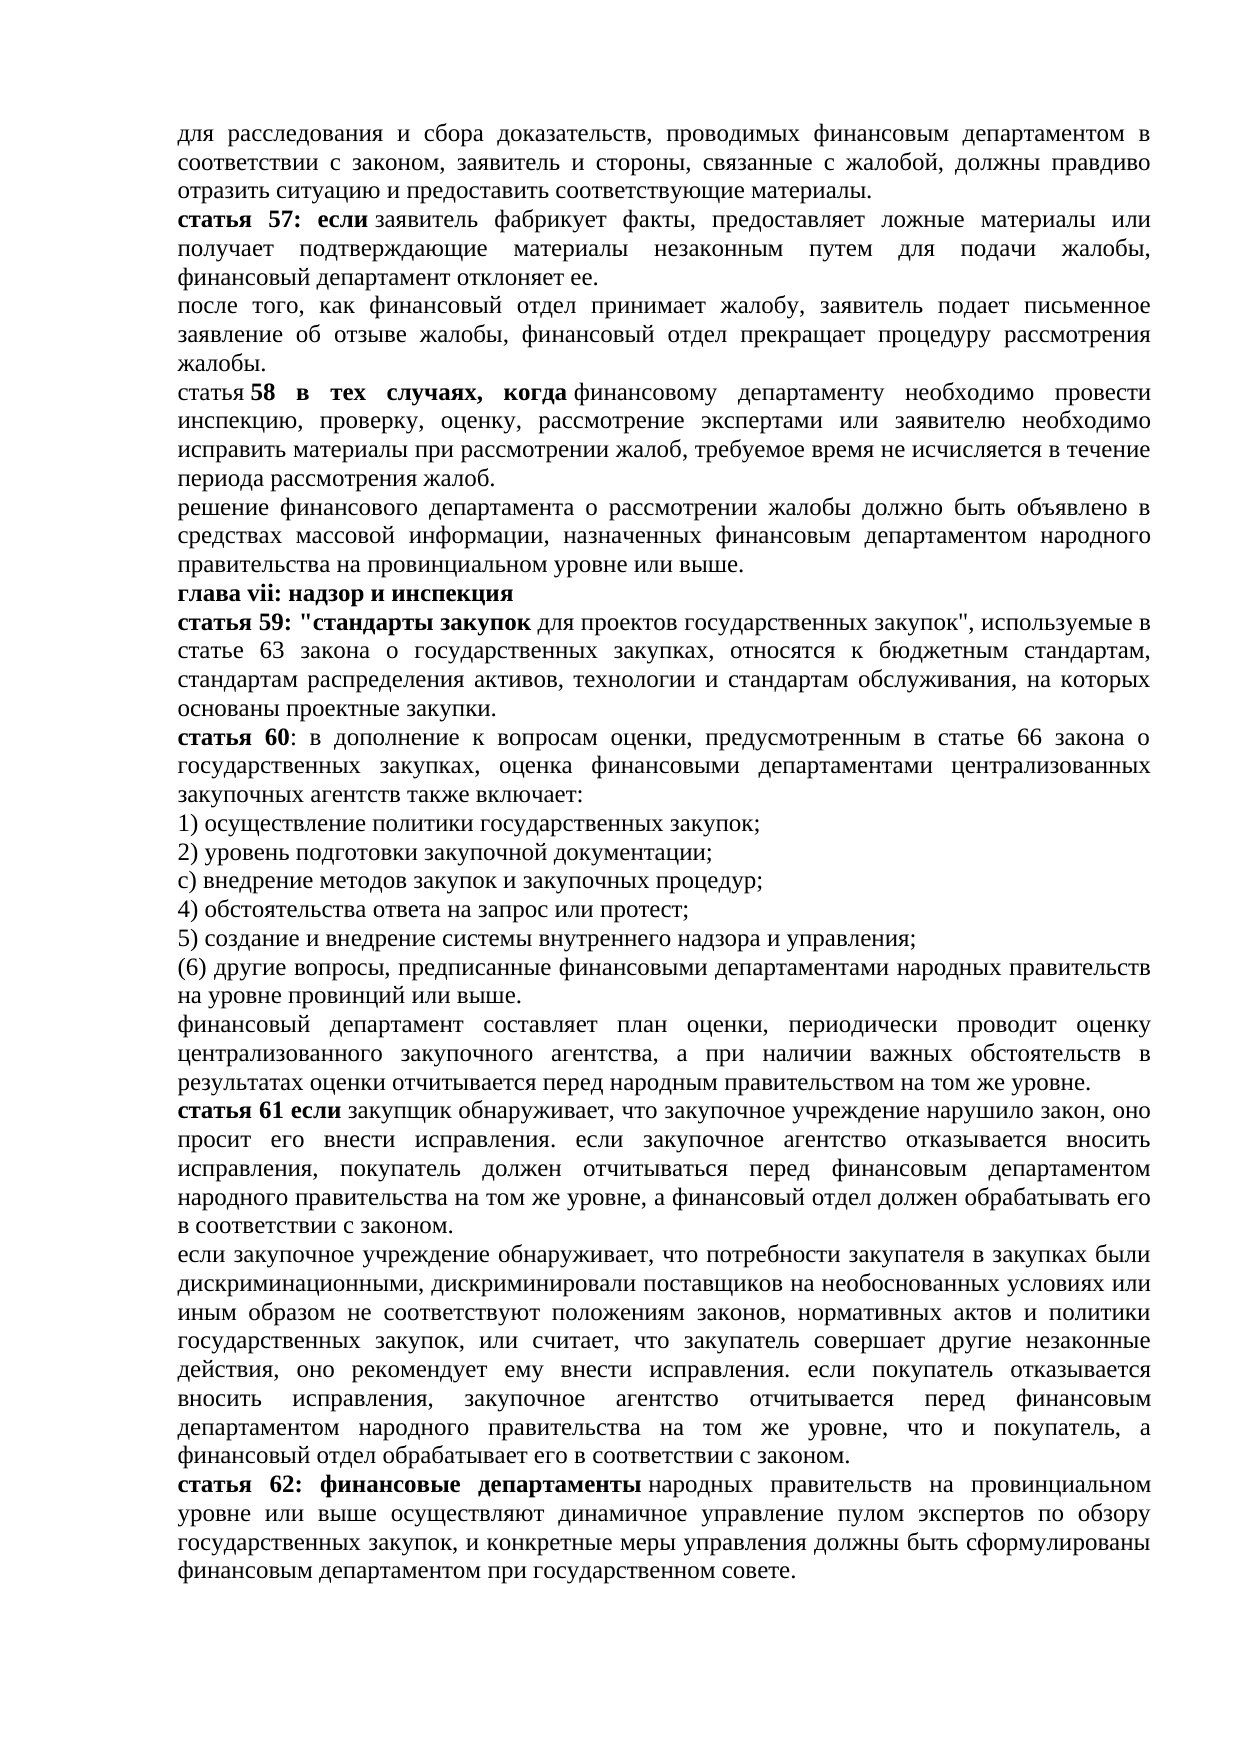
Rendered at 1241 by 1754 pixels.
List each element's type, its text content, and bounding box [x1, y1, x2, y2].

text статья 62: финансовые департаменты народных правительств на провинциальном уровне или выше осуществляют динамичное управление пулом экспертов по обзору государственных закупок, и конкретные меры управления должны быть сформулированы финансовым департаментом при государственном совете. [177, 1469, 1152, 1584]
text решение финансового департамента о рассмотрении жалобы должно быть объявлено в средствах массовой информации, назначенных финансовым департаментом народного правительства на провинциальном уровне или выше. [177, 492, 1152, 578]
text 1) осуществление политики государственных закупок; [177, 808, 1152, 837]
text финансовый департамент составляет план оценки, периодически проводит оценку централизованного закупочного агентства, а при наличии важных обстоятельств в результатах оценки отчитывается перед народным правительством на том же уровне. [177, 1009, 1152, 1096]
text 5) создание и внедрение системы внутреннего надзора и управления; [177, 923, 1152, 952]
text 4) обстоятельства ответа на запрос или протест; [177, 894, 1152, 923]
text для расследования и сбора доказательств, проводимых финансовым департаментом в соответствии с законом, заявитель и стороны, связанные с жалобой, должны правдиво отразить ситуацию и предоставить соответствующие материалы. [177, 118, 1152, 204]
text глава vii: надзор и инспекция [177, 578, 1152, 607]
text 2) уровень подготовки закупочной документации; [177, 837, 1152, 866]
text статья 60: в дополнение к вопросам оценки, предусмотренным в статье 66 закона о государственных закупках, оценка финансовыми департаментами централизованных закупочных агентств также включает: [177, 722, 1152, 808]
text (6) другие вопросы, предписанные финансовыми департаментами народных правительств на уровне провинций или выше. [177, 952, 1152, 1009]
text если закупочное учреждение обнаруживает, что потребности закупателя в закупках были дискриминационными, дискриминировали поставщиков на необоснованных условиях или иным образом не соответствуют положениям законов, нормативных актов и политики государственных закупок, или считает, что закупатель совершает другие незаконные действия, оно рекомендует ему внести исправления. если покупатель отказывается вносить исправления, закупочное агентство отчитывается перед финансовым департаментом народного правительства на том же уровне, что и покупатель, а финансовый отдел обрабатывает его в соответствии с законом. [177, 1239, 1152, 1469]
text статья 58 в тех случаях, когда финансовому департаменту необходимо провести инспекцию, проверку, оценку, рассмотрение экспертами или заявителю необходимо исправить материалы при рассмотрении жалоб, требуемое время не исчисляется в течение периода рассмотрения жалоб. [177, 377, 1152, 492]
text статья 61 если закупщик обнаруживает, что закупочное учреждение нарушило закон, оно просит его внести исправления. если закупочное агентство отказывается вносить исправления, покупатель должен отчитываться перед финансовым департаментом народного правительства на том же уровне, а финансовый отдел должен обрабатывать его в соответствии с законом. [177, 1096, 1152, 1239]
text статья 59: "стандарты закупок для проектов государственных закупок", используемые в статье 63 закона о государственных закупках, относятся к бюджетным стандартам, стандартам распределения активов, технологии и стандартам обслуживания, на которых основаны проектные закупки. [177, 607, 1152, 722]
text статья 57: если заявитель фабрикует факты, предоставляет ложные материалы или получает подтверждающие материалы незаконным путем для подачи жалобы, финансовый департамент отклоняет ее. [177, 204, 1152, 291]
text c) внедрение методов закупок и закупочных процедур; [177, 866, 1152, 894]
text после того, как финансовый отдел принимает жалобу, заявитель подает письменное заявление об отзыве жалобы, финансовый отдел прекращает процедуру рассмотрения жалобы. [177, 291, 1152, 377]
